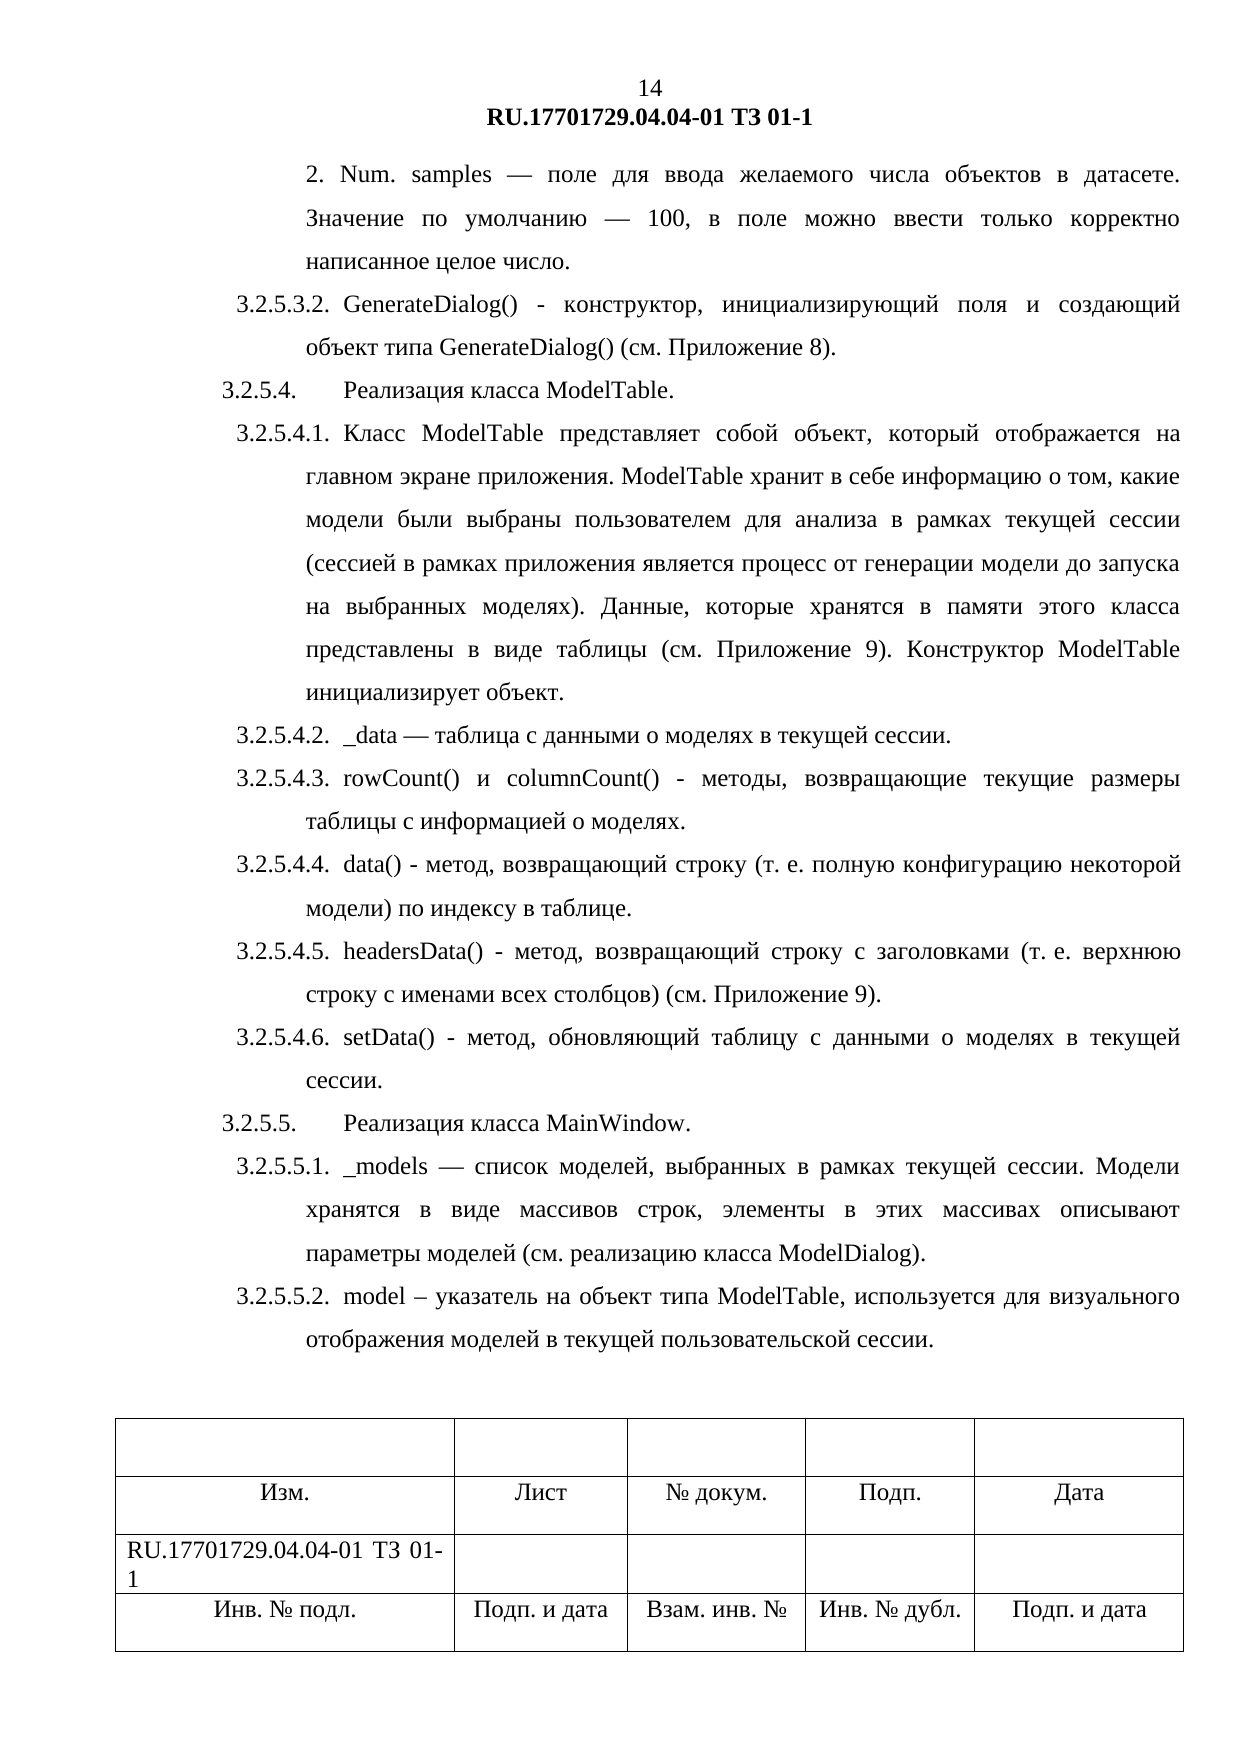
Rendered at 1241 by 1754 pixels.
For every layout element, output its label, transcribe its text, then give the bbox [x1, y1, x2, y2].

list headersData() - метод, возвращающий строку с заголовками (т. е. верхнюю строку с именами всех столбцов) (см. Приложение 9). [236, 936, 1181, 1008]
list _models — список моделей, выбранных в рамках текущей сессии. Модели хранятся в виде массивов строк, элементы в этих массивах описывают параметры моделей (см. реализацию класса ModelDialog). [236, 1151, 1181, 1266]
list Реализация класса ModelTable. [222, 375, 1181, 404]
list GenerateDialog() - конструктор, инициализирующий поля и создающий объект типа GenerateDialog() (см. Приложение 8). [236, 289, 1181, 361]
list Класс ModelTable представляет собой объект, который отображается на главном экране приложения. ModelTable хранит в себе информацию о том, какие модели были выбраны пользователем для анализа в рамках текущей сессии (сессией в рамках приложения является процесс от генерации модели до запуска на выбранных моделях). Данные, которые хранятся в памяти этого класса представлены в виде таблицы (см. Приложение 9). Конструктор ModelTable инициализирует объект. [236, 418, 1181, 706]
list setData() - метод, обновляющий таблицу с данными о моделях в текущей сессии. [236, 1022, 1181, 1094]
list model – указатель на объект типа ModelTable, используется для визуального отображения моделей в текущей пользовательской сессии. [236, 1281, 1181, 1353]
list Реализация класса MainWindow. [222, 1108, 1181, 1137]
list rowCount() и columnCount() - методы, возвращающие текущие размеры таблицы с информацией о моделях. [236, 763, 1181, 835]
list data() - метод, возвращающий строку (т. е. полную конфигурацию некоторой модели) по индексу в таблице. [236, 849, 1181, 921]
list 2. Num. samples — поле для ввода желаемого числа объектов в датасете. Значение по умолчанию — 100, в поле можно ввести только корректно написанное целое число. [306, 159, 1181, 274]
list _data — таблица с данными о моделях в текущей сессии. [236, 720, 1181, 749]
